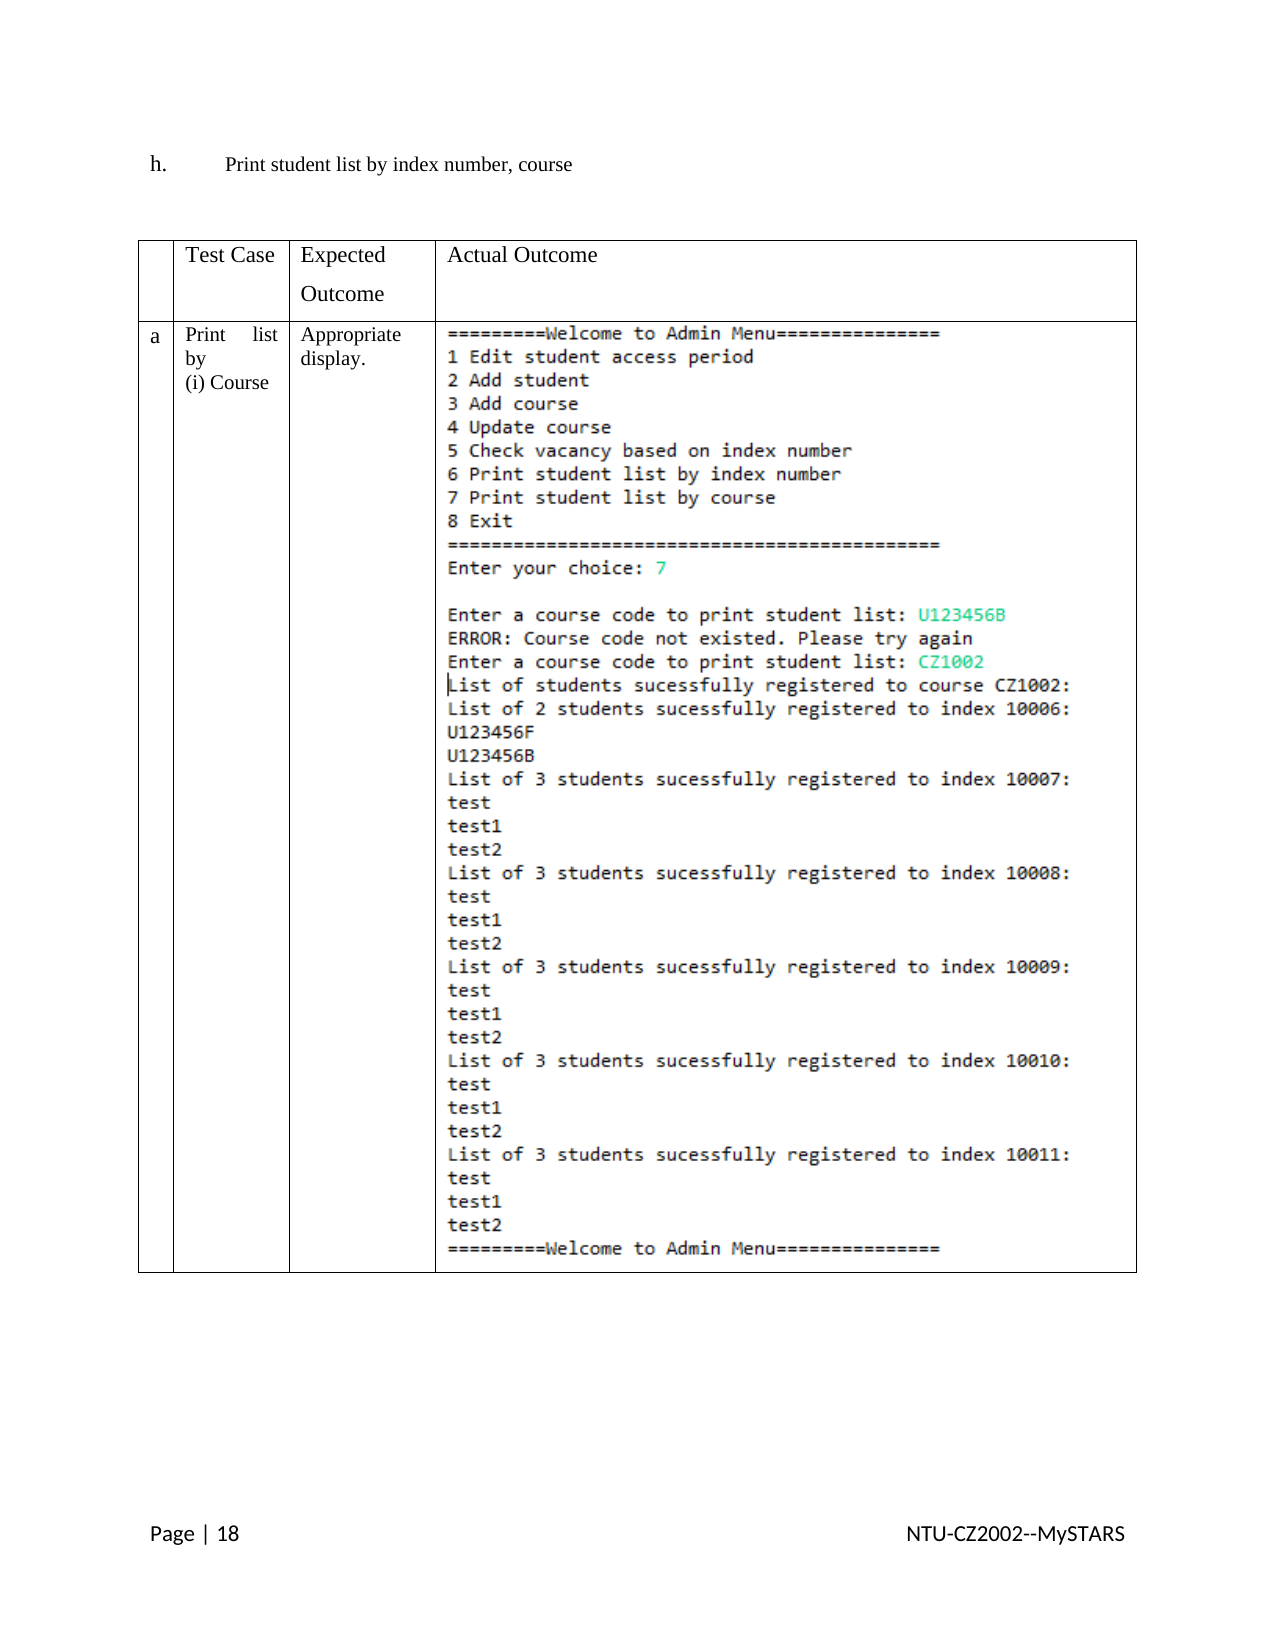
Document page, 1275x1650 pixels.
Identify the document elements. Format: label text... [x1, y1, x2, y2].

table_header Expected Outcome [290, 241, 435, 321]
table_header Actual Outcome [436, 241, 1136, 321]
text h. Print student list by index number, course [150, 150, 1125, 176]
table_cell Print list by (i) Course [174, 322, 289, 1272]
table_header Test Case [174, 241, 289, 321]
table_cell [436, 322, 1136, 1272]
table_header [139, 241, 173, 321]
table_cell a [139, 322, 173, 1272]
picture [446, 322, 1111, 1258]
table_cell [290, 322, 435, 1272]
